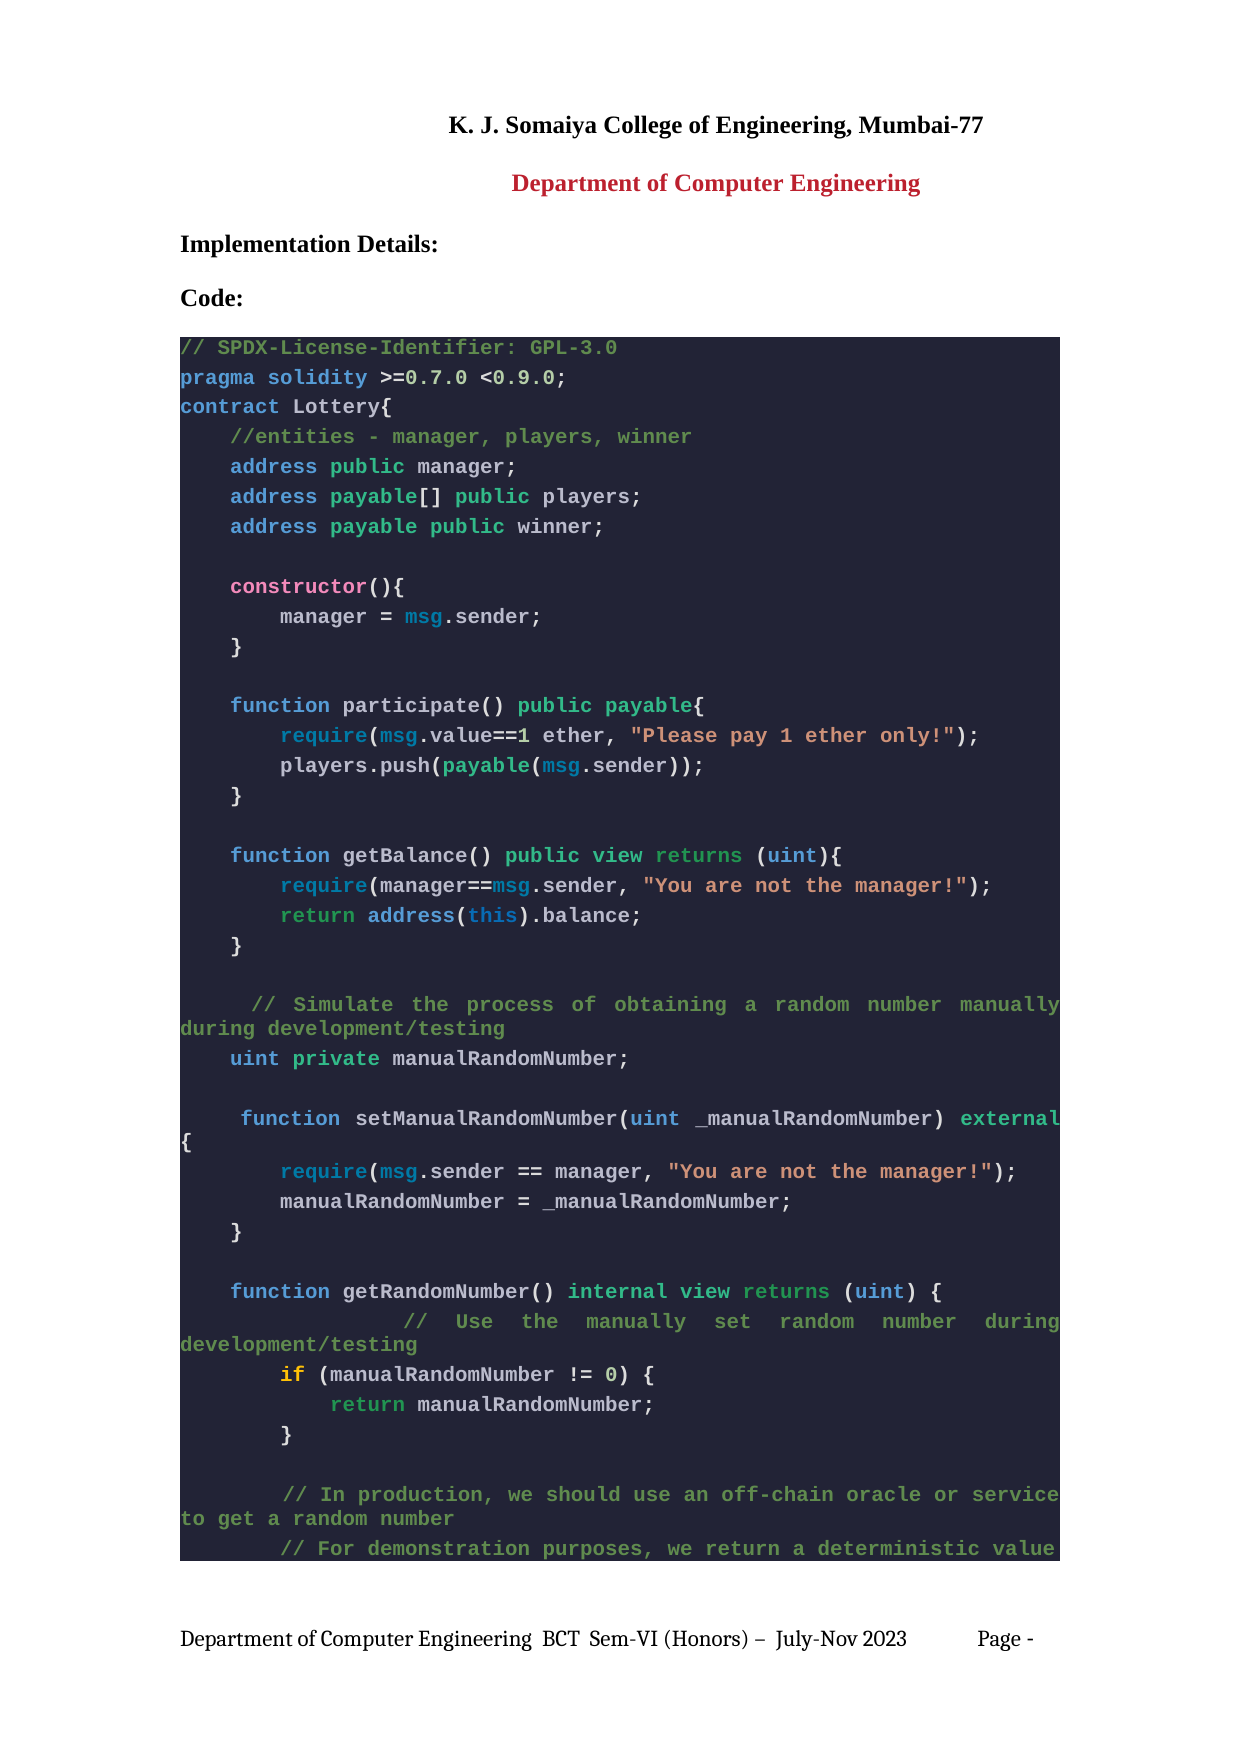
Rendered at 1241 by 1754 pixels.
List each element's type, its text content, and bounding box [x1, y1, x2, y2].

text } [180, 636, 1060, 659]
text require(msg.value==1 ether, "Please pay 1 ether only!"); [180, 725, 1060, 749]
text // Use the manually set random number during development/testing [180, 1311, 1060, 1358]
text return address(this).balance; [180, 905, 1060, 928]
text return manualRandomNumber; [180, 1394, 1060, 1418]
text uint private manualRandomNumber; [180, 1048, 1060, 1072]
text } [180, 785, 1060, 809]
text address payable public winner; [180, 516, 1060, 540]
text Code: [180, 283, 1060, 312]
text pragma solidity >=0.7.0 <0.9.0; [180, 367, 1060, 390]
text // Simulate the process of obtaining a random number manually during development/testing [180, 994, 1060, 1042]
text function getBalance() public view returns (uint){ [180, 845, 1060, 869]
text require(manager==msg.sender, "You are not the manager!"); [180, 875, 1060, 898]
text players.push(payable(msg.sender)); [180, 755, 1060, 779]
text function setManualRandomNumber(uint _manualRandomNumber) external { [180, 1108, 1060, 1155]
text constructor(){ [180, 576, 1060, 599]
text //entities - manager, players, winner [180, 426, 1060, 450]
text // In production, we should use an off-chain oracle or service to get a random number [180, 1484, 1060, 1531]
text } [180, 1424, 1060, 1448]
text manager = msg.sender; [180, 606, 1060, 629]
text manualRandomNumber = _manualRandomNumber; [180, 1191, 1060, 1215]
text if (manualRandomNumber != 0) { [180, 1364, 1060, 1388]
text // For demonstration purposes, we return a deterministic value [180, 1537, 1060, 1561]
text Implementation Details: [180, 229, 1060, 258]
text function getRandomNumber() internal view returns (uint) { [180, 1281, 1060, 1304]
text } [180, 935, 1060, 958]
text } [180, 1221, 1060, 1245]
text require(msg.sender == manager, "You are not the manager!"); [180, 1161, 1060, 1185]
text // SPDX-License-Identifier: GPL-3.0 [180, 337, 1060, 360]
text address payable[] public players; [180, 486, 1060, 510]
text function participate() public payable{ [180, 696, 1060, 719]
text contract Lottery{ [180, 397, 1060, 420]
text address public manager; [180, 456, 1060, 480]
